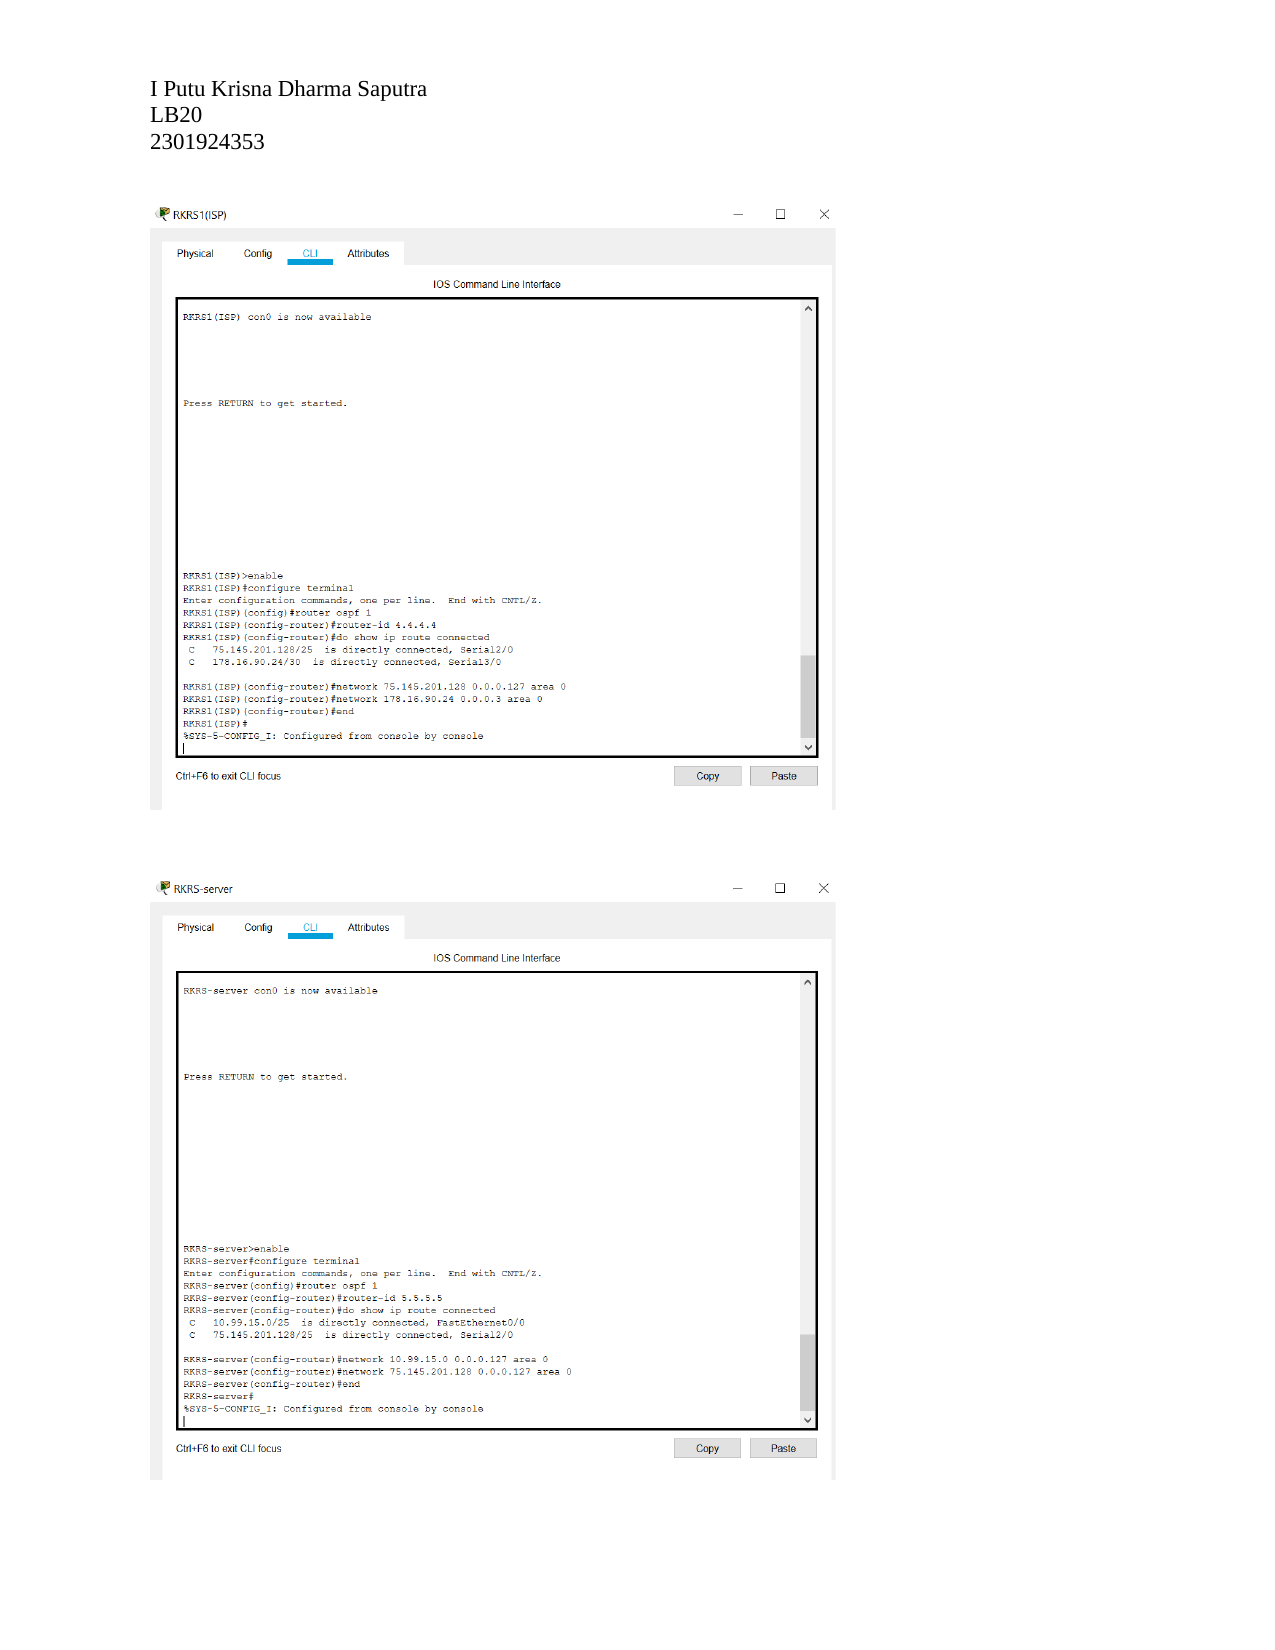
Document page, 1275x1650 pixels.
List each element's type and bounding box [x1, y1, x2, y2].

picture [150, 201, 836, 810]
picture [150, 875, 836, 1480]
